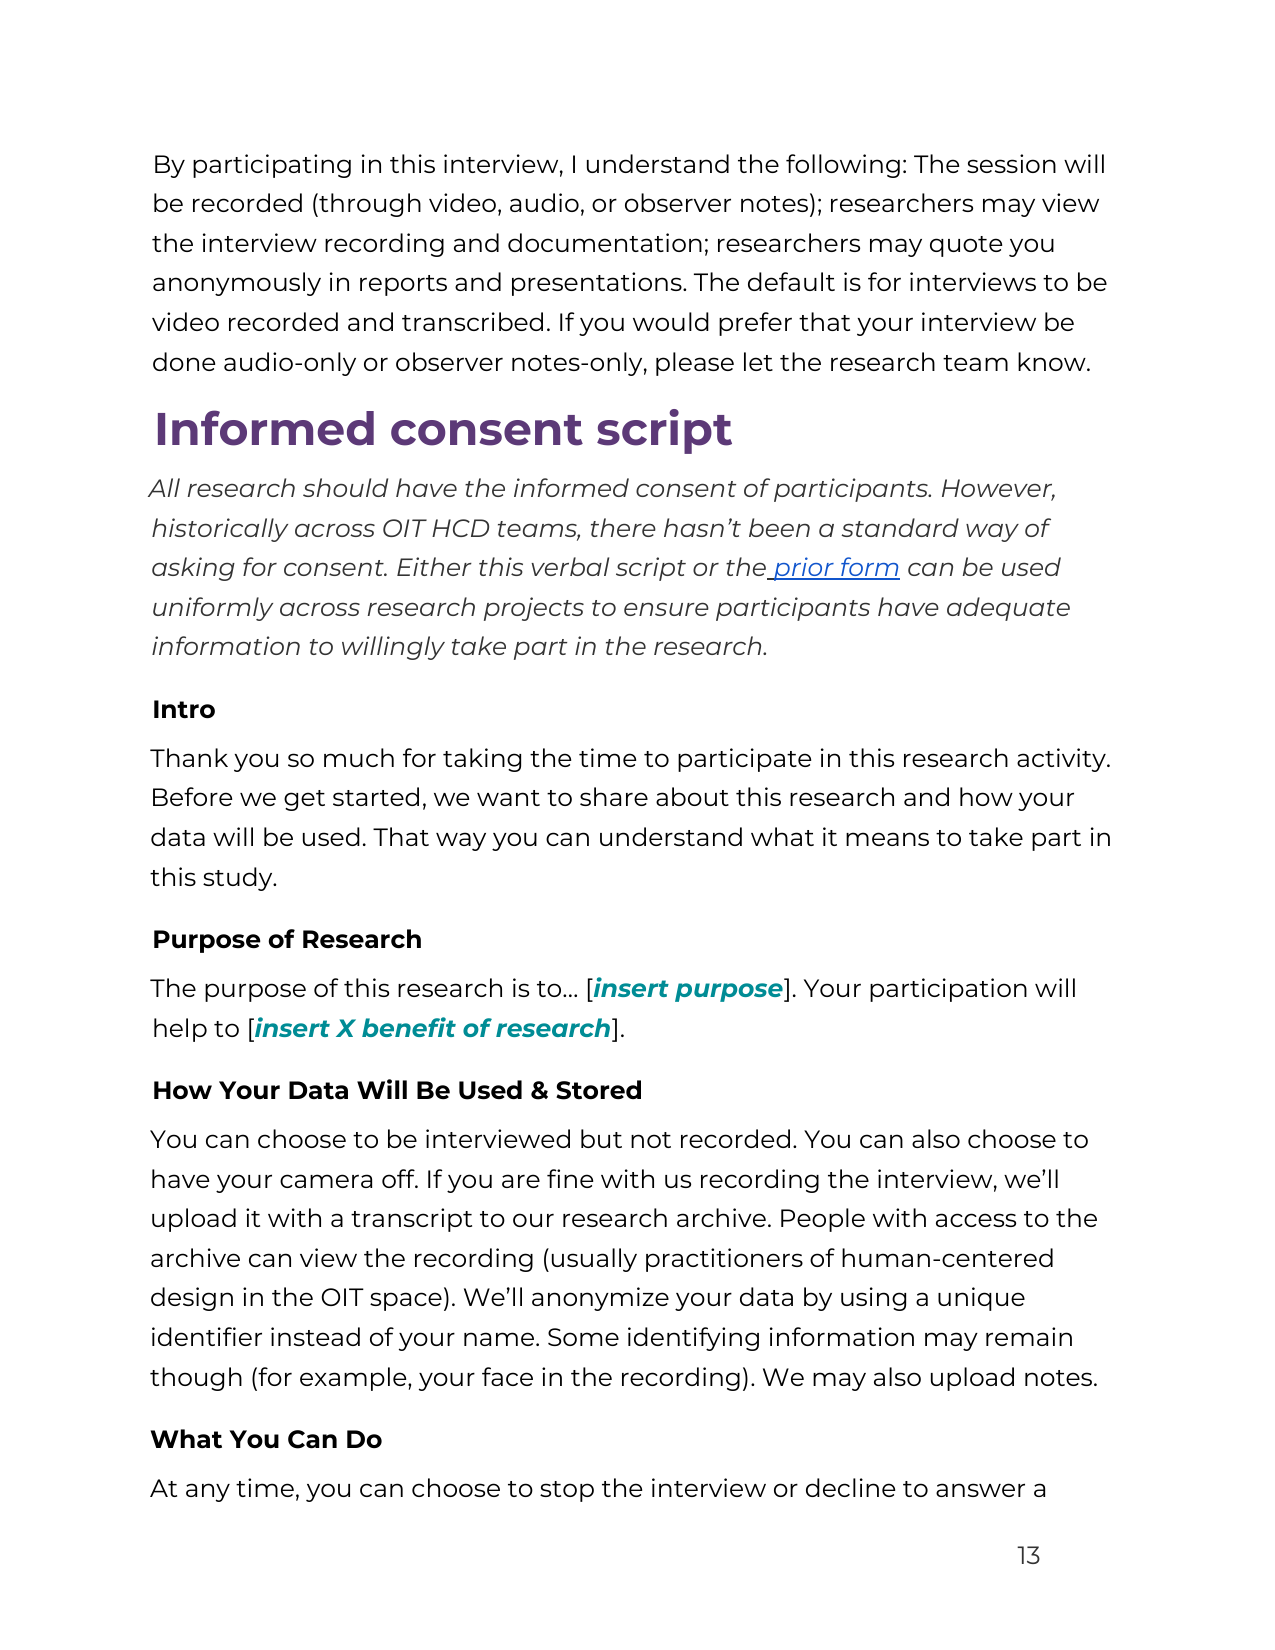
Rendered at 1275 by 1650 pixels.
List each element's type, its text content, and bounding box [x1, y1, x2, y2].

text What You Can Do [150, 1424, 1129, 1455]
text Purpose of Research [152, 924, 1129, 955]
subtitle Informed consent script [154, 401, 1129, 457]
text Intro [152, 694, 1129, 725]
text You can choose to be interviewed but not recorded. You can also choose to have your camera off. If you are fine with us recording the interview, we’ll upload it with a transcript to our research archive. People with access to the archive can view the recording (usually practitioners of human-centered design in the OIT space). We’ll anonymize your data by using a unique identifier instead of your name. Some identifying information may remain though (for example, your face in the recording). We may also upload notes. [150, 1124, 1128, 1392]
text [150, 1473, 1117, 1504]
text All research should have the informed consent of participants. However, historically across OIT HCD teams, there hasn’t been a standard way of asking for consent. Either this verbal script or the prior form can be used uniformly across research projects to ensure participants have adequate information to willingly take part in the research. [148, 473, 1090, 662]
text By participating in this interview, I understand the following: The session will be recorded (through video, audio, or observer notes); researchers may view the interview recording and documentation; researchers may quote you anonymously in reports and presentations. The default is for interviews to be video recorded and transcribed. If you would prefer that your interview be done audio-only or observer notes-only, please let the research team know. [152, 149, 1109, 377]
text The purpose of this research is to… [insert purpose]. Your participation will help to [insert X benefit of research]. [150, 973, 1112, 1043]
text Thank you so much for taking the time to participate in this research activity. Before we get started, we want to share about this research and how your data will be used. That way you can understand what it means to take part in this study. [150, 743, 1128, 892]
text How Your Data Will Be Used & Stored [152, 1076, 1129, 1106]
